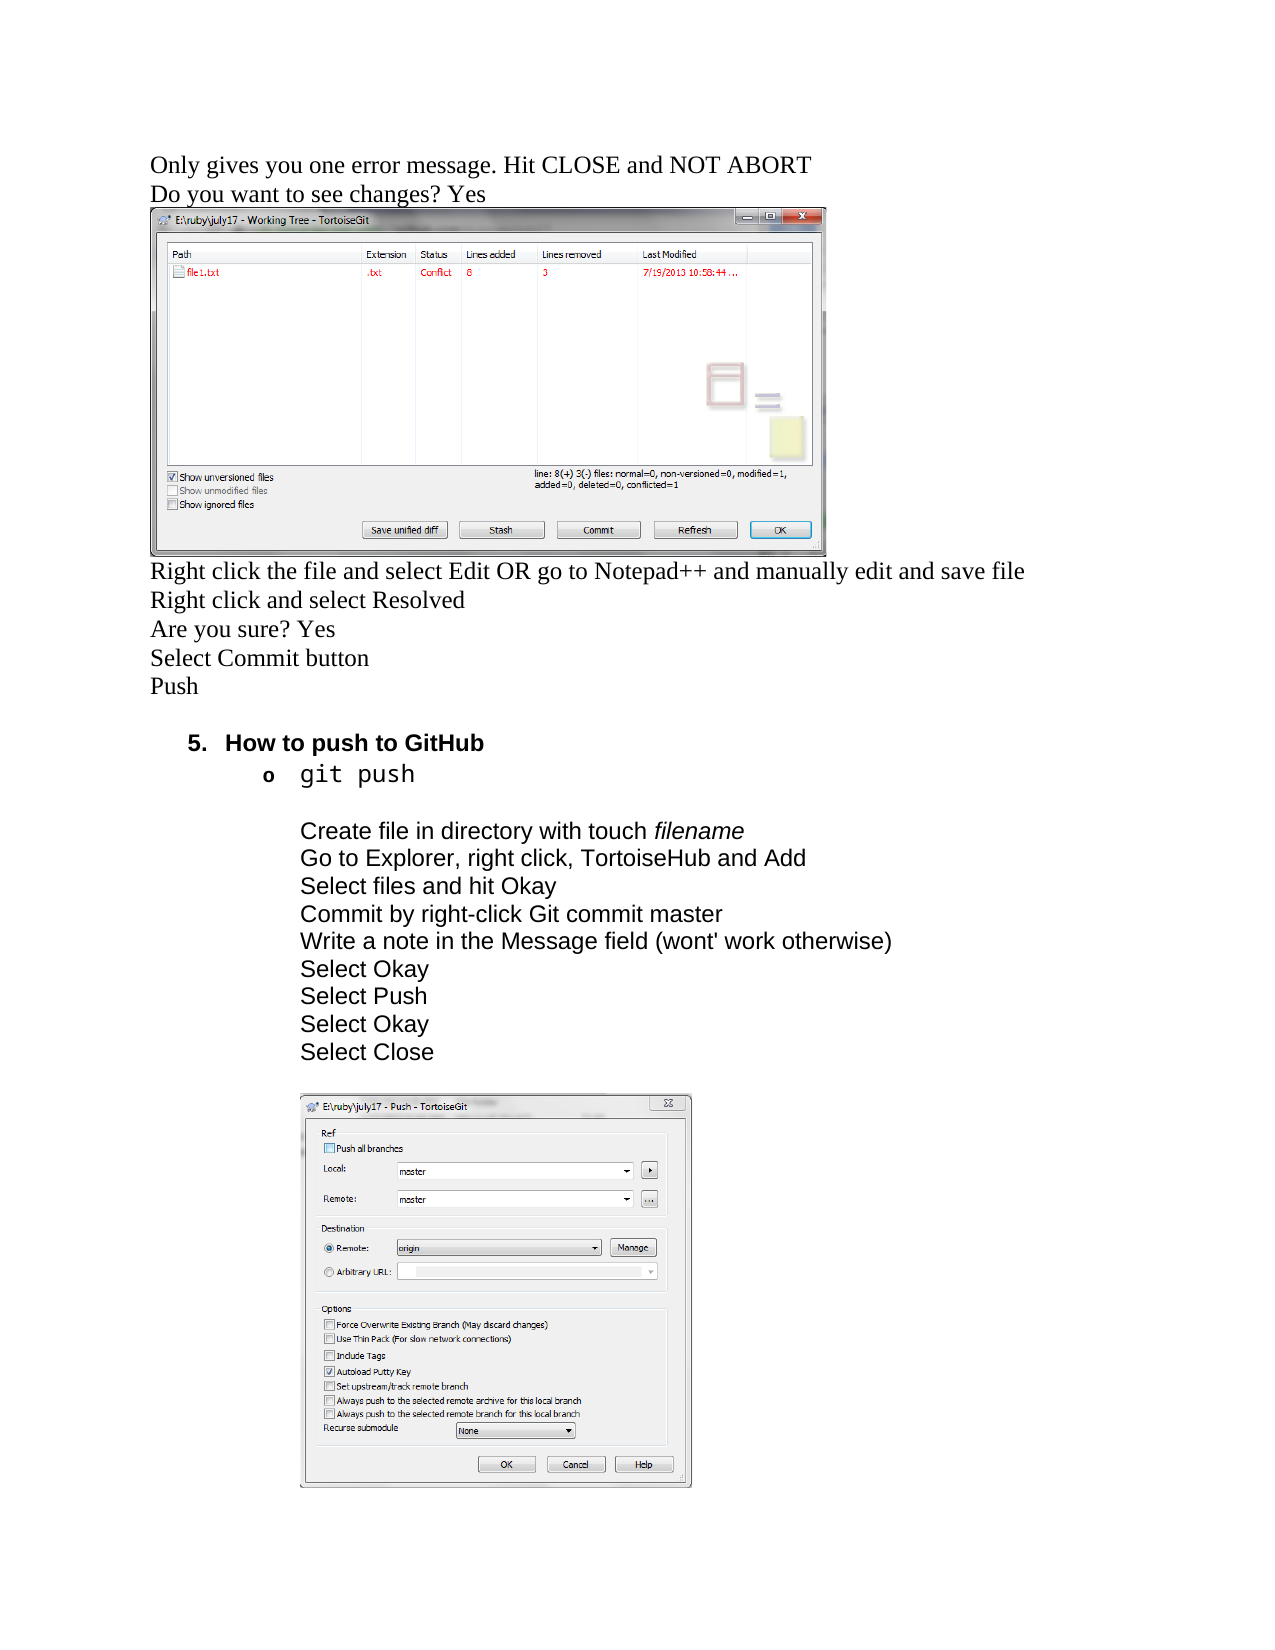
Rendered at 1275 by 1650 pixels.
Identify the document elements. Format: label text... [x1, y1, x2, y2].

text Right click and select Resolved [150, 585, 1125, 614]
text Select files and hit Okay [300, 872, 1125, 899]
text Go to Explorer, right click, TortoiseHub and Add [300, 844, 1125, 872]
text Right click the file and select Edit OR go to Notepad++ and manually edit and save file [150, 556, 1125, 585]
text Commit by right-click Git commit master [300, 899, 1125, 927]
list How to push to GitHub [187, 729, 1125, 756]
text Select Commit button [150, 643, 1125, 671]
text Create file in directory with touch filename [300, 817, 1125, 844]
text Select Okay [300, 955, 1125, 982]
list git push [262, 756, 1125, 789]
text Are you sure? Yes [150, 614, 1125, 643]
picture [300, 1093, 693, 1488]
picture [150, 207, 827, 557]
text Do you want to see changes? Yes [150, 179, 1125, 207]
text Select Push [300, 982, 1125, 1010]
text Select Okay [300, 1010, 1125, 1037]
text Write a note in the Message field (wont' work otherwise) [300, 927, 1125, 955]
text Push [150, 671, 1125, 700]
text Select Close [300, 1037, 1125, 1065]
text Only gives you one error message. Hit CLOSE and NOT ABORT [150, 150, 1125, 179]
